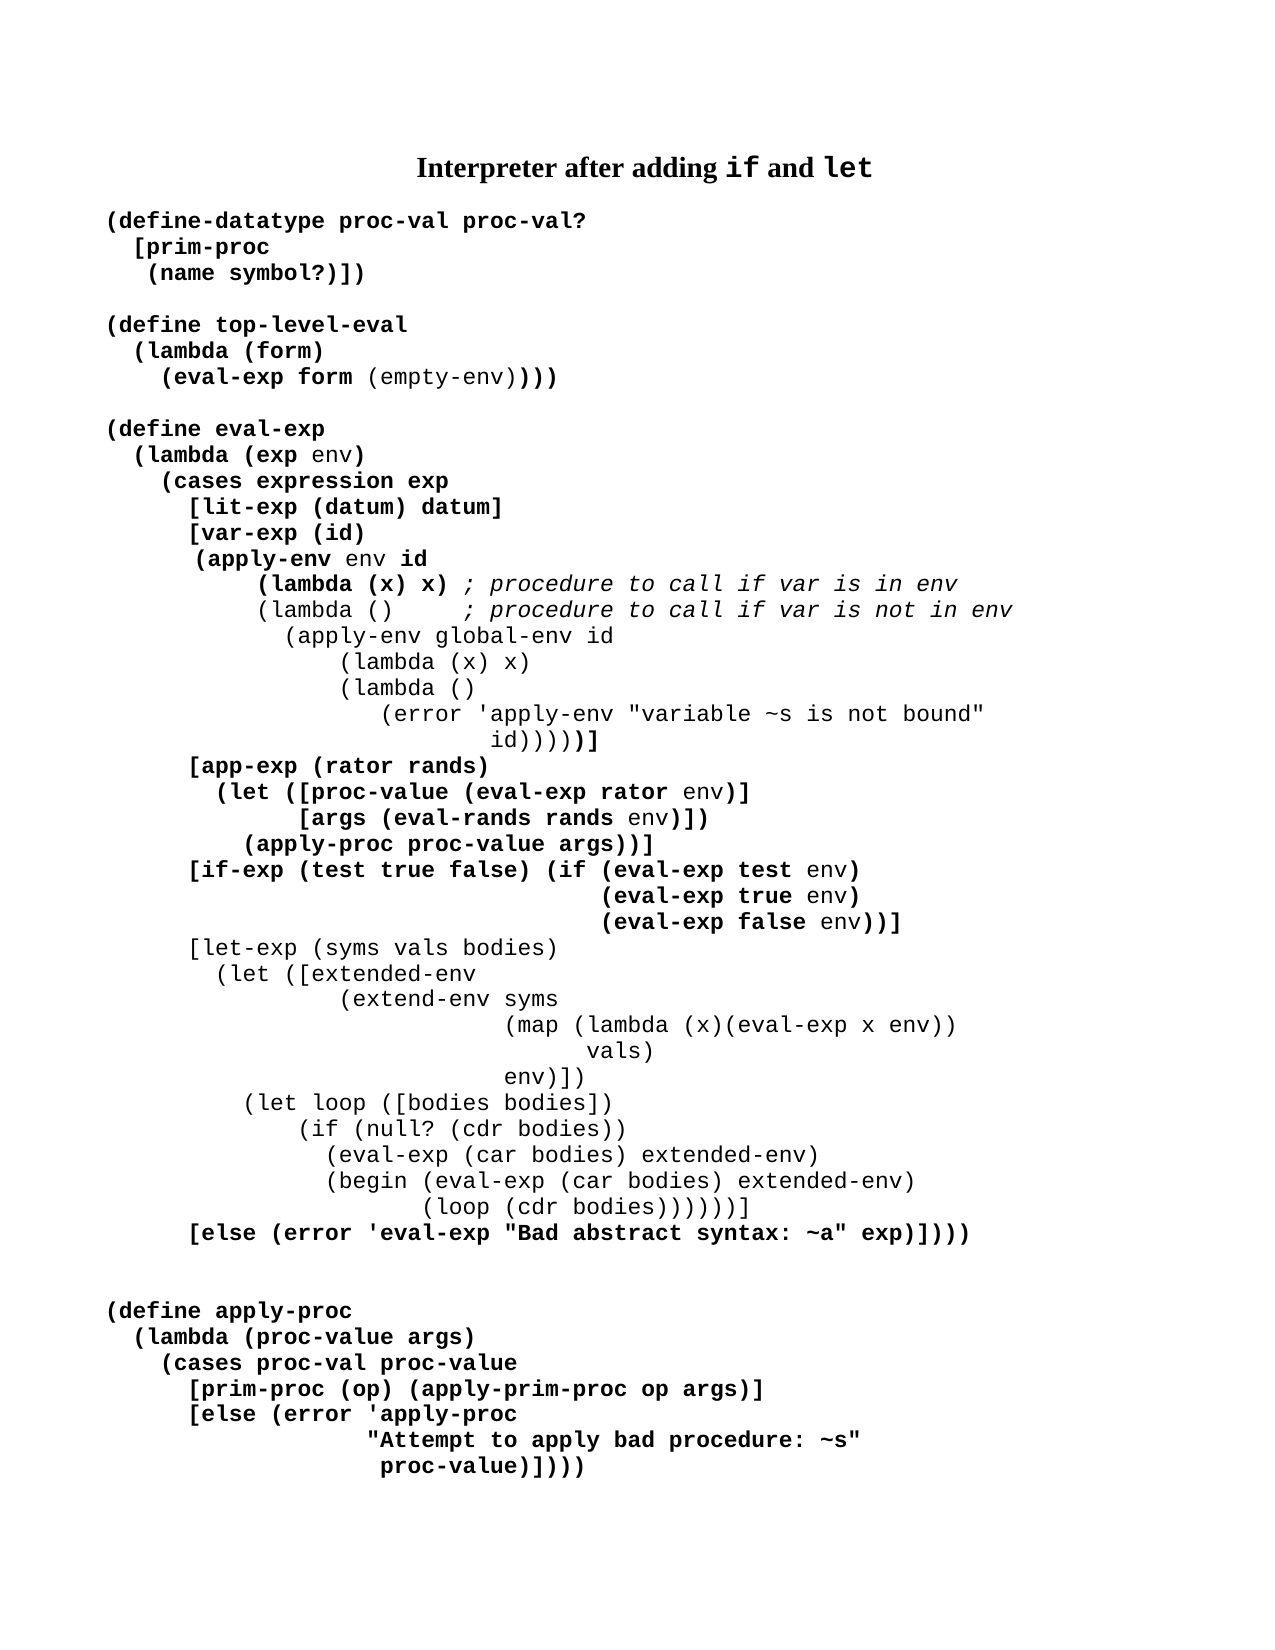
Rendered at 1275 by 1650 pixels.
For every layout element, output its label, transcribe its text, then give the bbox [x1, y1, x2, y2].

text (map (lambda (x)(eval-exp x env)) [105, 1014, 1185, 1040]
text (lambda (proc-value args) [105, 1325, 1185, 1351]
text (lambda (form) [105, 339, 1185, 365]
text [else (error 'eval-exp "Bad abstract syntax: ~a" exp)]))) [105, 1221, 1185, 1247]
text proc-value)]))) [105, 1455, 1185, 1481]
text [args (eval-rands rands env)]) [105, 806, 1185, 832]
text (lambda (x) x) [105, 651, 1185, 677]
text "Attempt to apply bad procedure: ~s" [105, 1429, 1185, 1455]
text (apply-env env id [105, 547, 1185, 573]
text [var-exp (id) [105, 521, 1185, 547]
text (begin (eval-exp (car bodies) extended-env) [105, 1169, 1185, 1195]
text (define apply-proc [105, 1299, 1185, 1325]
text (let loop ([bodies bodies]) [105, 1092, 1185, 1117]
text (lambda (exp env) [105, 443, 1185, 469]
text (name symbol?)]) [105, 262, 1185, 287]
text (loop (cdr bodies))))))] [105, 1195, 1185, 1221]
text (cases expression exp [105, 469, 1185, 495]
text [prim-proc [105, 236, 1185, 262]
text vals) [105, 1040, 1185, 1066]
text [let-exp (syms vals bodies) [105, 936, 1185, 962]
text [else (error 'apply-proc [105, 1403, 1185, 1429]
text [prim-proc (op) (apply-prim-proc op args)] [105, 1377, 1185, 1403]
text (define top-level-eval [105, 313, 1185, 339]
text (extend-env syms [105, 988, 1185, 1014]
text env)]) [105, 1066, 1185, 1092]
text [app-exp (rator rands) [105, 754, 1185, 780]
text (let ([proc-value (eval-exp rator env)] [105, 780, 1185, 806]
text (define-datatype proc-val proc-val? [105, 210, 1185, 236]
text (define eval-exp [105, 417, 1185, 443]
text (eval-exp (car bodies) extended-env) [105, 1143, 1185, 1169]
text (eval-exp false env))] [105, 910, 1185, 936]
text (eval-exp true env) [105, 884, 1185, 910]
text (if (null? (cdr bodies)) [105, 1117, 1185, 1143]
text [if-exp (test true false) (if (eval-exp test env) [105, 858, 1185, 884]
text (apply-env global-env id [105, 625, 1185, 651]
text (let ([extended-env [105, 962, 1185, 988]
text (lambda () ; procedure to call if var is not in env [105, 599, 1185, 625]
text [lit-exp (datum) datum] [105, 495, 1185, 521]
text Interpreter after adding if and let [105, 150, 1185, 186]
text (apply-proc proc-value args))] [105, 832, 1185, 858]
text (cases proc-val proc-value [105, 1351, 1185, 1377]
text (lambda (x) x) ; procedure to call if var is in env [105, 573, 1185, 599]
text (lambda () (error 'apply-env "variable ~s is not bound" id)))))] [105, 677, 1185, 754]
text (eval-exp form (empty-env)))) [105, 365, 1185, 391]
